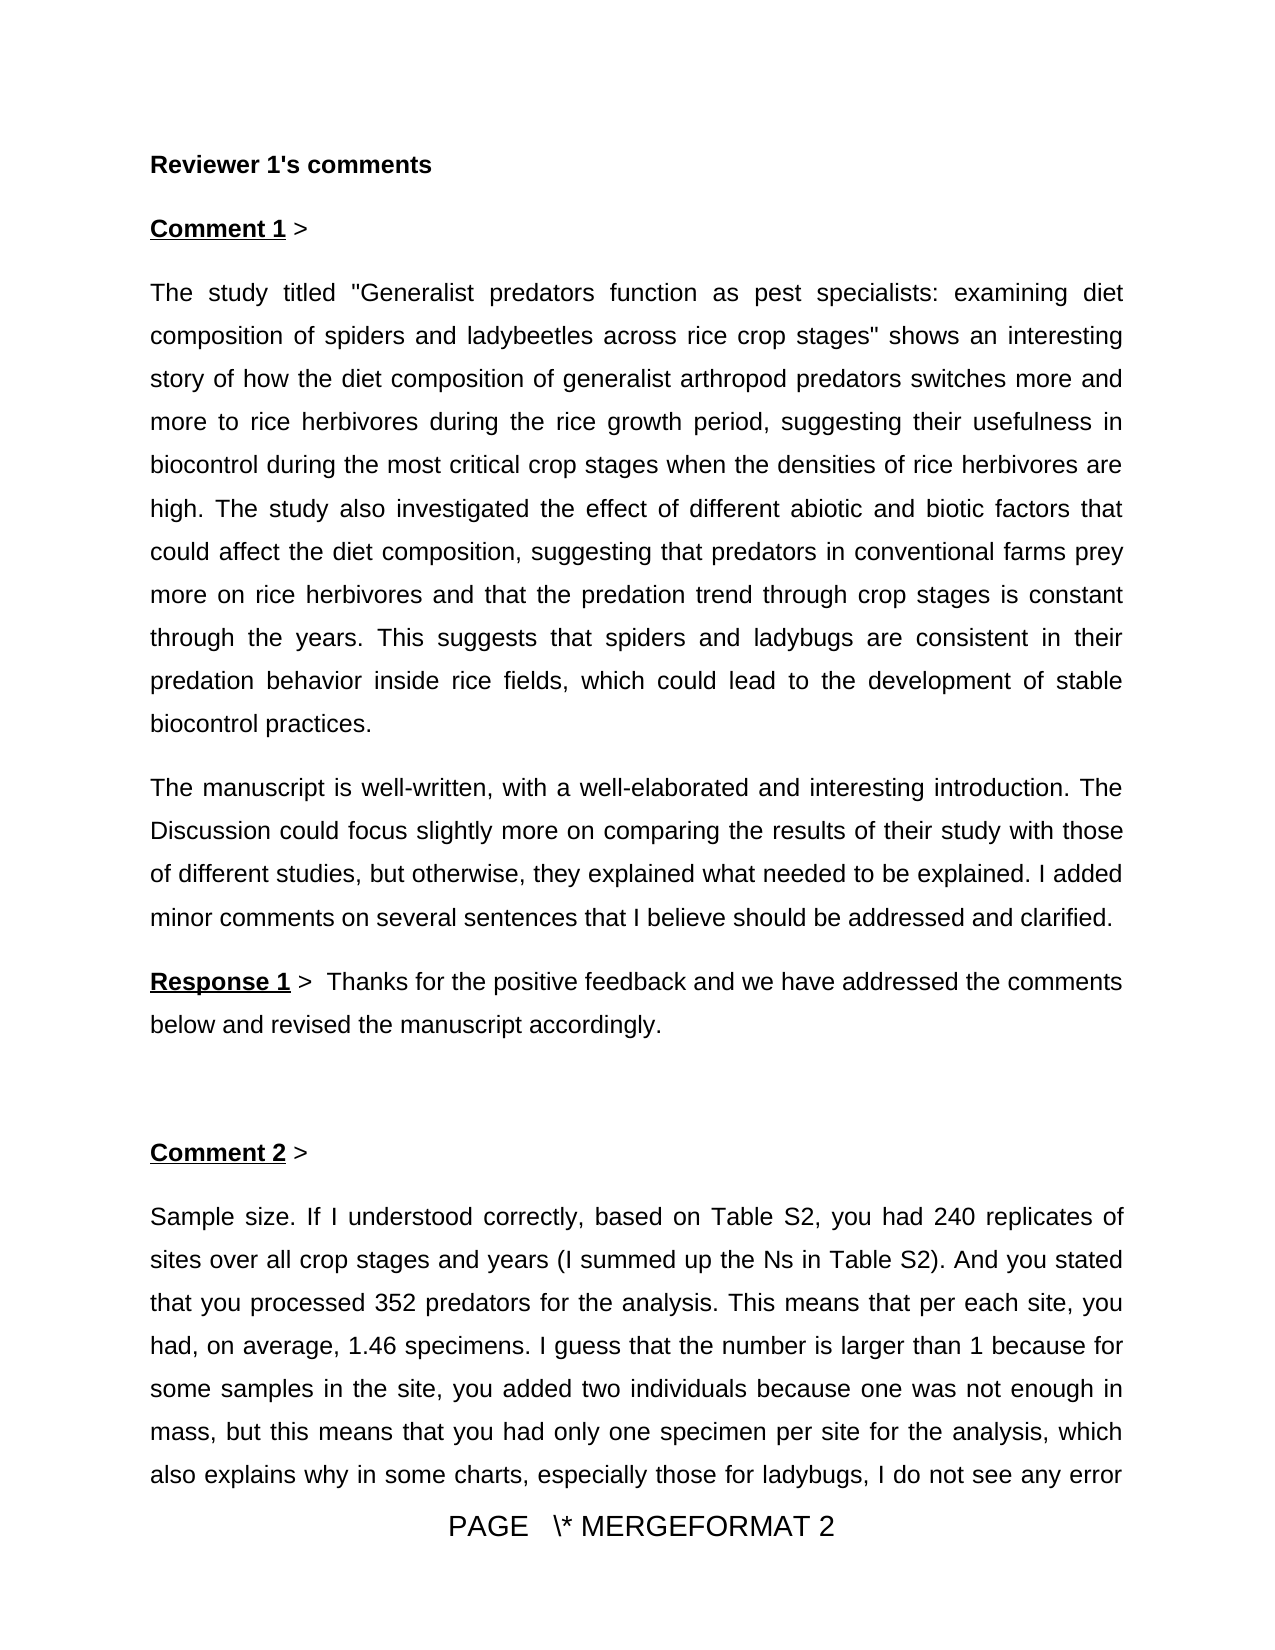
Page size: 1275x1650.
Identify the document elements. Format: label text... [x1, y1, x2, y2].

text Response 1 > Thanks for the positive feedback and we have addressed the comments below and revised the manuscript accordingly. [150, 966, 1125, 1038]
text The study titled "Generalist predators function as pest specialists: examining diet composition of spiders and ladybeetles across rice crop stages" shows an interesting story of how the diet composition of generalist arthropod predators switches more and more to rice herbivores during the rice growth period, suggesting their usefulness in biocontrol during the most critical crop stages when the densities of rice herbivores are high. The study also investigated the effect of different abiotic and biotic factors that could affect the diet composition, suggesting that predators in conventional farms prey more on rice herbivores and that the predation trend through crop stages is constant through the years. This suggests that spiders and ladybugs are consistent in their predation behavior inside rice fields, which could lead to the development of stable biocontrol practices. [150, 278, 1125, 738]
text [150, 1201, 1125, 1489]
text The manuscript is well-written, with a well-elaborated and interesting introduction. The Discussion could focus slightly more on comparing the results of their study with those of different studies, but otherwise, they explained what needed to be explained. I added minor comments on several sentences that I believe should be addressed and clarified. [150, 773, 1125, 931]
text Reviewer 1's comments [150, 150, 1125, 179]
text Comment 1 > [150, 214, 1125, 243]
text Comment 2 > [150, 1137, 1125, 1166]
